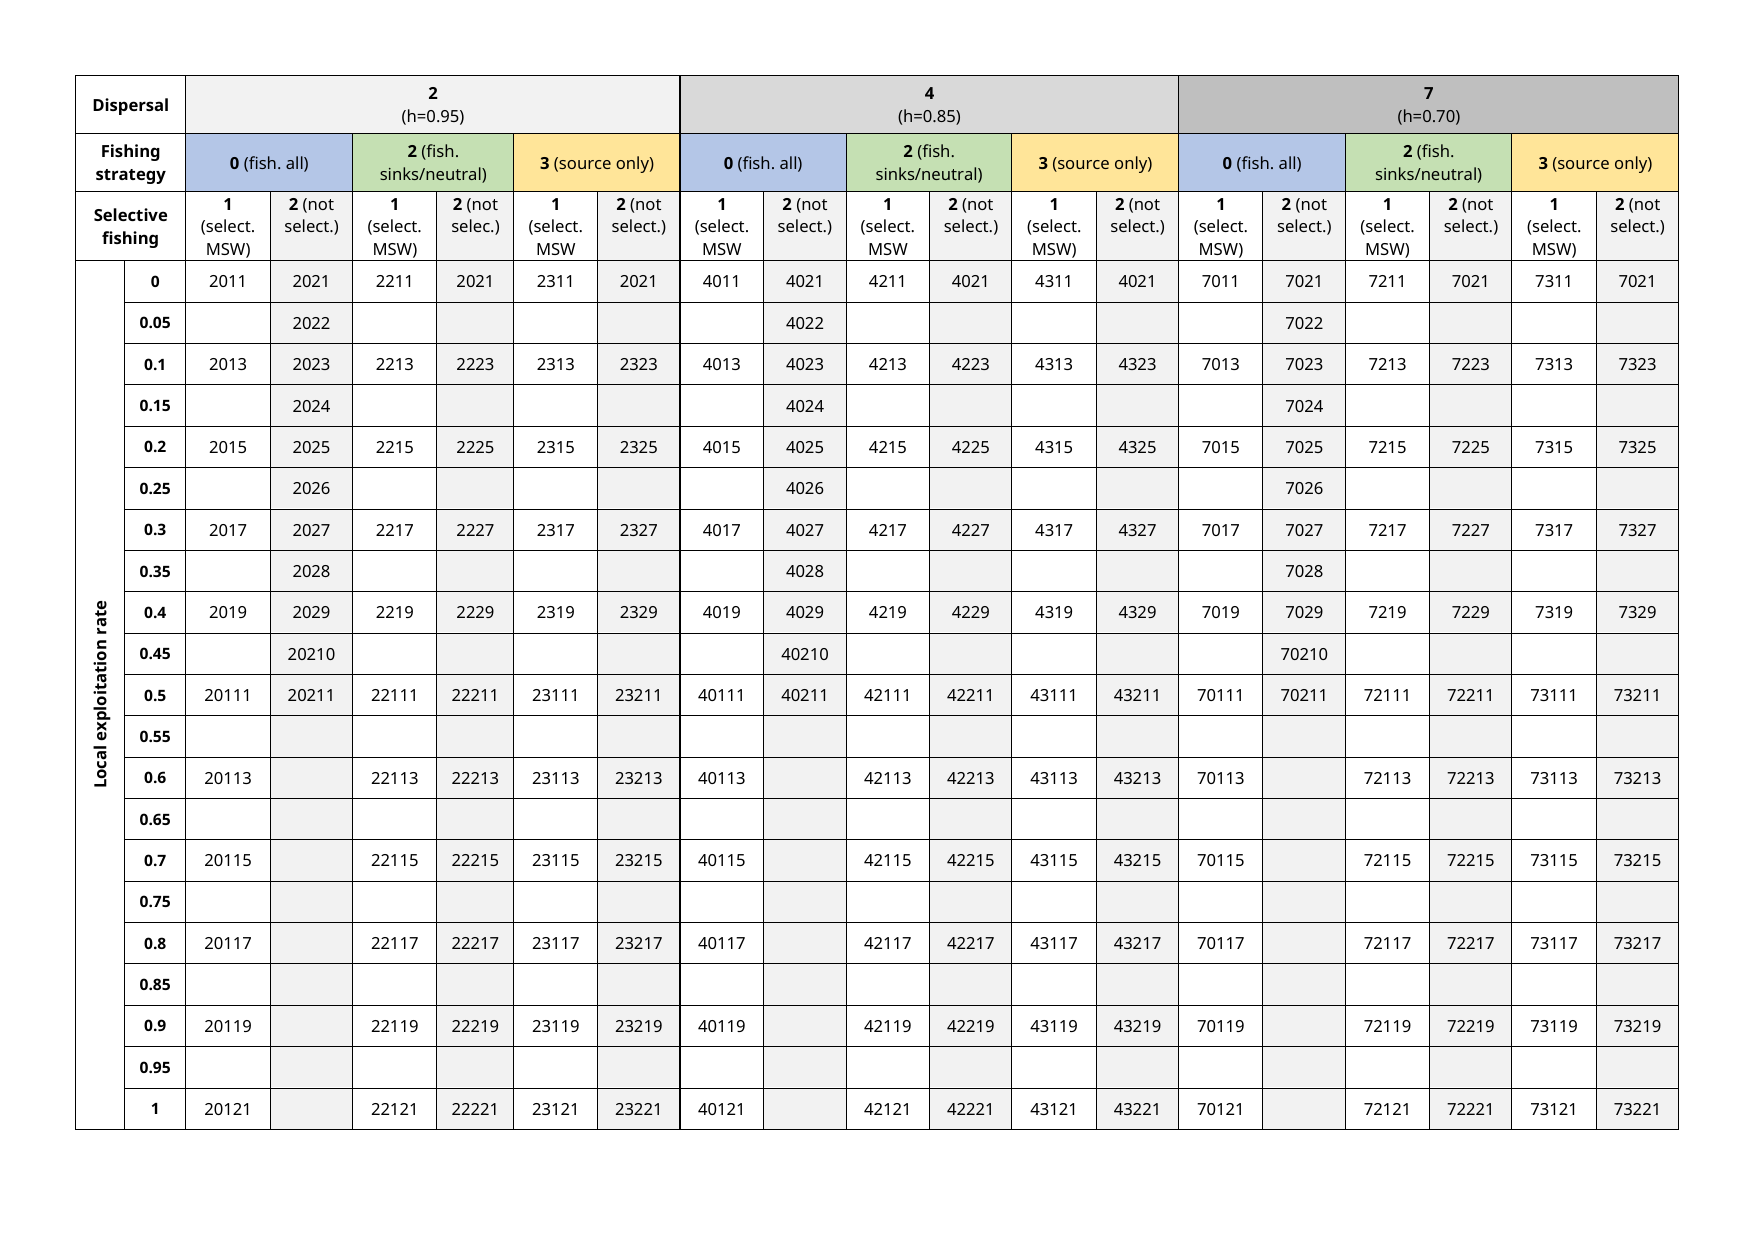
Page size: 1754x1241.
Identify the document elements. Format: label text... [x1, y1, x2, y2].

table_cell Selective fishing [76, 192, 185, 260]
table_cell 2 (fish. sinks/neutral) [847, 134, 1011, 191]
table_cell 0.65 [125, 799, 185, 839]
table_cell 23211 [598, 675, 679, 715]
table_cell [186, 964, 270, 1005]
table_cell 4311 [1012, 261, 1096, 302]
table_cell 2028 [271, 551, 352, 591]
table_cell [1512, 468, 1596, 508]
table_cell 70210 [1263, 634, 1345, 674]
table_cell 1 (select. MSW [847, 192, 929, 260]
table_cell [1179, 303, 1262, 343]
table_cell [271, 1089, 352, 1129]
table_cell 7317 [1512, 510, 1596, 550]
table_cell 2011 [186, 261, 270, 302]
table_cell 7028 [1263, 551, 1345, 591]
table_cell [847, 634, 929, 674]
table_cell 4223 [930, 344, 1011, 384]
table_cell 72217 [1430, 923, 1511, 963]
table_cell [1179, 468, 1262, 508]
table_cell 2 (not select.) [1263, 192, 1345, 260]
table_cell 1 (select. MSW) [353, 192, 436, 260]
table_cell [681, 385, 763, 426]
table_cell [764, 882, 846, 922]
table_cell 2227 [437, 510, 513, 550]
table_cell [681, 468, 763, 508]
table_cell 1 (select. MSW [681, 192, 763, 260]
table_cell 2229 [437, 592, 513, 632]
table_cell 22121 [353, 1089, 436, 1129]
table_cell 4215 [847, 427, 929, 467]
table_cell 72119 [1346, 1006, 1429, 1046]
table_cell 0.8 [125, 923, 185, 963]
table_cell [1179, 799, 1262, 839]
table_cell [1430, 303, 1511, 343]
table_cell 42119 [847, 1006, 929, 1046]
table_cell [353, 799, 436, 839]
table_cell 42115 [847, 840, 929, 881]
table_cell 23113 [514, 758, 597, 798]
table_cell 0.75 [125, 882, 185, 922]
table_cell 0.25 [125, 468, 185, 508]
table_cell [1012, 551, 1096, 591]
table_cell [271, 758, 352, 798]
table_cell 43111 [1012, 675, 1096, 715]
table_cell 20121 [186, 1089, 270, 1129]
table_cell 73219 [1597, 1006, 1678, 1046]
table_header 4 (h=0.85) [681, 76, 1178, 133]
table_cell [764, 840, 846, 881]
table_cell [1263, 923, 1345, 963]
table_cell 2021 [271, 261, 352, 302]
table_cell 0.35 [125, 551, 185, 591]
table_cell 20113 [186, 758, 270, 798]
table_cell [847, 882, 929, 922]
table_cell 43121 [1012, 1089, 1096, 1129]
table_cell 7011 [1179, 261, 1262, 302]
table_cell 0 (fish. all) [681, 134, 846, 191]
table_cell [681, 551, 763, 591]
table_cell 43217 [1097, 923, 1178, 963]
table_cell 2025 [271, 427, 352, 467]
table_cell 2023 [271, 344, 352, 384]
table_cell [271, 840, 352, 881]
table_cell [1012, 1047, 1096, 1087]
table_cell 2313 [514, 344, 597, 384]
table_cell [1179, 716, 1262, 757]
table_cell 43213 [1097, 758, 1178, 798]
table_cell [1512, 385, 1596, 426]
table_cell 7029 [1263, 592, 1345, 632]
table_cell [930, 882, 1011, 922]
table_cell 2215 [353, 427, 436, 467]
table_cell [1346, 1047, 1429, 1087]
table_cell [930, 385, 1011, 426]
table_cell [1179, 551, 1262, 591]
table_cell [1179, 1047, 1262, 1087]
table_cell [353, 882, 436, 922]
table_cell [271, 1047, 352, 1087]
table_cell [186, 634, 270, 674]
table_cell [1430, 964, 1511, 1005]
table_cell 2 (not select.) [1430, 192, 1511, 260]
table_cell 2 (not select.) [930, 192, 1011, 260]
table_cell [437, 882, 513, 922]
table_cell [186, 551, 270, 591]
table_cell 40111 [681, 675, 763, 715]
table_cell [1430, 716, 1511, 757]
table_cell 72215 [1430, 840, 1511, 881]
table_cell [598, 882, 679, 922]
table_cell 4315 [1012, 427, 1096, 467]
table_cell 2 (not select.) [271, 192, 352, 260]
table_cell 0.55 [125, 716, 185, 757]
table_cell [1097, 1047, 1178, 1087]
table_cell 7213 [1346, 344, 1429, 384]
table_cell [437, 385, 513, 426]
table_cell [1430, 551, 1511, 591]
table_cell 1 (select. MSW) [1012, 192, 1096, 260]
table_cell [1597, 303, 1678, 343]
table_cell [353, 1047, 436, 1087]
table_cell 1 (select. MSW) [1512, 192, 1596, 260]
table_cell 4013 [681, 344, 763, 384]
table_cell [1012, 799, 1096, 839]
table_cell 72211 [1430, 675, 1511, 715]
table_cell 20210 [271, 634, 352, 674]
table_cell 2213 [353, 344, 436, 384]
table_cell 2311 [514, 261, 597, 302]
table_cell [764, 1047, 846, 1087]
table_cell [1179, 634, 1262, 674]
table_cell 4319 [1012, 592, 1096, 632]
table_cell 4011 [681, 261, 763, 302]
table_cell 0 (fish. all) [1179, 134, 1345, 191]
table_cell [681, 799, 763, 839]
table_cell 42219 [930, 1006, 1011, 1046]
table_cell 70115 [1179, 840, 1262, 881]
table_cell 23119 [514, 1006, 597, 1046]
table_cell [186, 716, 270, 757]
table_cell [1179, 385, 1262, 426]
table_cell [271, 1006, 352, 1046]
table_cell 43113 [1012, 758, 1096, 798]
table_cell 22111 [353, 675, 436, 715]
table_cell [1512, 799, 1596, 839]
table_cell [764, 964, 846, 1005]
table_cell 7323 [1597, 344, 1678, 384]
table_cell [1179, 882, 1262, 922]
table_cell 42217 [930, 923, 1011, 963]
table_cell [1597, 634, 1678, 674]
table_cell [930, 1047, 1011, 1087]
table_cell 23117 [514, 923, 597, 963]
table_cell 4021 [764, 261, 846, 302]
table_cell 0.4 [125, 592, 185, 632]
table_cell 7022 [1263, 303, 1345, 343]
table_cell 2 (fish. sinks/neutral) [353, 134, 513, 191]
table_cell 2 (fish. sinks/neutral) [1346, 134, 1511, 191]
table_cell [598, 964, 679, 1005]
table_cell 23219 [598, 1006, 679, 1046]
table_cell 2019 [186, 592, 270, 632]
table_cell [1012, 385, 1096, 426]
table_cell 7329 [1597, 592, 1678, 632]
table_cell 22213 [437, 758, 513, 798]
table_cell 4213 [847, 344, 929, 384]
table_cell [353, 964, 436, 1005]
table_cell 7013 [1179, 344, 1262, 384]
table_cell [598, 716, 679, 757]
table_cell [681, 303, 763, 343]
table_cell [186, 385, 270, 426]
table_cell 72113 [1346, 758, 1429, 798]
table_cell 70113 [1179, 758, 1262, 798]
table_cell [930, 634, 1011, 674]
table_cell [847, 551, 929, 591]
table_cell 42221 [930, 1089, 1011, 1129]
table_cell 0.7 [125, 840, 185, 881]
table_cell 22115 [353, 840, 436, 881]
table_cell 7215 [1346, 427, 1429, 467]
table_cell [847, 385, 929, 426]
table_cell [1097, 303, 1178, 343]
table_cell [1263, 1047, 1345, 1087]
table_cell [437, 1047, 513, 1087]
table_cell 43115 [1012, 840, 1096, 881]
table_cell [1512, 882, 1596, 922]
table_cell [1346, 634, 1429, 674]
table_cell [1346, 551, 1429, 591]
table_cell [1012, 964, 1096, 1005]
table_cell 7225 [1430, 427, 1511, 467]
table_cell 2323 [598, 344, 679, 384]
table_cell 40121 [681, 1089, 763, 1129]
table_cell 7315 [1512, 427, 1596, 467]
table_cell 4329 [1097, 592, 1178, 632]
table_cell [1346, 385, 1429, 426]
table_cell 0.1 [125, 344, 185, 384]
table_cell 2319 [514, 592, 597, 632]
table_cell [1430, 468, 1511, 508]
table_cell 42211 [930, 675, 1011, 715]
table_cell 0 [125, 261, 185, 302]
table_cell 4023 [764, 344, 846, 384]
table_cell 22119 [353, 1006, 436, 1046]
table_cell 73213 [1597, 758, 1678, 798]
table_cell [353, 303, 436, 343]
table_cell [353, 634, 436, 674]
table_cell 2015 [186, 427, 270, 467]
table_cell 22217 [437, 923, 513, 963]
table_cell [1512, 303, 1596, 343]
table_cell 4026 [764, 468, 846, 508]
table_cell 4027 [764, 510, 846, 550]
table_cell 7027 [1263, 510, 1345, 550]
table_cell 4025 [764, 427, 846, 467]
table_cell [271, 964, 352, 1005]
table_cell 0.85 [125, 964, 185, 1005]
table_cell 42215 [930, 840, 1011, 881]
table_cell [764, 758, 846, 798]
table_cell 43117 [1012, 923, 1096, 963]
table_cell [1346, 964, 1429, 1005]
table_cell 4021 [930, 261, 1011, 302]
table_cell 22211 [437, 675, 513, 715]
table_cell 4021 [1097, 261, 1178, 302]
table_cell [1263, 758, 1345, 798]
table_cell 2021 [437, 261, 513, 302]
table_cell [1346, 303, 1429, 343]
table_cell 4325 [1097, 427, 1178, 467]
table_cell 2026 [271, 468, 352, 508]
table_cell [1263, 840, 1345, 881]
table_cell 70121 [1179, 1089, 1262, 1129]
table_cell [598, 1047, 679, 1087]
table_cell 43215 [1097, 840, 1178, 881]
table_cell 4317 [1012, 510, 1096, 550]
table_cell [764, 1006, 846, 1046]
table_cell [437, 964, 513, 1005]
table_cell 0.3 [125, 510, 185, 550]
table_cell 73115 [1512, 840, 1596, 881]
table_cell 2017 [186, 510, 270, 550]
table_cell 7219 [1346, 592, 1429, 632]
table_cell 7023 [1263, 344, 1345, 384]
table_cell 72121 [1346, 1089, 1429, 1129]
table_header 7 (h=0.70) [1179, 76, 1678, 133]
table_cell 7311 [1512, 261, 1596, 302]
table_cell 4327 [1097, 510, 1178, 550]
table_cell [186, 799, 270, 839]
table_cell [437, 634, 513, 674]
table_cell 70211 [1263, 675, 1345, 715]
table_cell 2 (not select.) [1097, 192, 1178, 260]
table_cell 72117 [1346, 923, 1429, 963]
table_cell 72115 [1346, 840, 1429, 881]
table_cell 2217 [353, 510, 436, 550]
table_cell 7313 [1512, 344, 1596, 384]
table_cell [1597, 882, 1678, 922]
table_cell [1263, 1089, 1345, 1129]
table_cell [1012, 468, 1096, 508]
table_cell 2022 [271, 303, 352, 343]
table_cell [1263, 964, 1345, 1005]
table_cell 2327 [598, 510, 679, 550]
table_cell [930, 716, 1011, 757]
table_cell 40113 [681, 758, 763, 798]
table_cell 2325 [598, 427, 679, 467]
table_cell [353, 385, 436, 426]
table_cell 40210 [764, 634, 846, 674]
table_cell [847, 303, 929, 343]
table_cell 73111 [1512, 675, 1596, 715]
table_cell 7021 [1263, 261, 1345, 302]
table_cell 40115 [681, 840, 763, 881]
table_cell 7217 [1346, 510, 1429, 550]
table_cell 43119 [1012, 1006, 1096, 1046]
table_cell 0 (fish. all) [186, 134, 352, 191]
table_cell Fishing strategy [76, 134, 185, 191]
table_cell [1012, 303, 1096, 343]
table_cell 7021 [1430, 261, 1511, 302]
table_cell 4019 [681, 592, 763, 632]
table_cell [1097, 716, 1178, 757]
table_cell [271, 799, 352, 839]
table_cell 3 (source only) [514, 134, 679, 191]
table_cell [1346, 468, 1429, 508]
table_cell [847, 1047, 929, 1087]
table_cell [1097, 468, 1178, 508]
table_cell [353, 551, 436, 591]
table_cell [847, 716, 929, 757]
table_cell 0.9 [125, 1006, 185, 1046]
table_cell [1012, 716, 1096, 757]
table_cell 7015 [1179, 427, 1262, 467]
table_cell [1430, 385, 1511, 426]
table_cell [437, 799, 513, 839]
table_cell [930, 303, 1011, 343]
table_cell 3 (source only) [1512, 134, 1678, 191]
table_cell [1263, 1006, 1345, 1046]
table_cell 7227 [1430, 510, 1511, 550]
table_cell [514, 551, 597, 591]
table_cell [353, 468, 436, 508]
table_cell [514, 468, 597, 508]
table_cell 2219 [353, 592, 436, 632]
table_cell [681, 1047, 763, 1087]
table_cell [1097, 964, 1178, 1005]
table_cell [514, 882, 597, 922]
table_cell 70117 [1179, 923, 1262, 963]
table_cell 23217 [598, 923, 679, 963]
table_cell 20119 [186, 1006, 270, 1046]
table_cell 0.05 [125, 303, 185, 343]
table_cell 2029 [271, 592, 352, 632]
table_cell 20111 [186, 675, 270, 715]
table_cell 73211 [1597, 675, 1678, 715]
table_cell 23215 [598, 840, 679, 881]
table_cell 2 (not selec.) [437, 192, 513, 260]
table_cell [1430, 799, 1511, 839]
table_cell [1097, 799, 1178, 839]
table_cell [437, 468, 513, 508]
table_cell [514, 385, 597, 426]
table_cell 40117 [681, 923, 763, 963]
table_cell 23115 [514, 840, 597, 881]
table_cell [1512, 716, 1596, 757]
table_cell 2013 [186, 344, 270, 384]
table_cell [1346, 716, 1429, 757]
table_cell 20211 [271, 675, 352, 715]
table_cell 4217 [847, 510, 929, 550]
table_cell 2027 [271, 510, 352, 550]
table_cell [514, 964, 597, 1005]
table_cell [1263, 882, 1345, 922]
table_cell 2 (not select.) [764, 192, 846, 260]
table_cell 43219 [1097, 1006, 1178, 1046]
table_cell 4323 [1097, 344, 1178, 384]
table_cell [1512, 1047, 1596, 1087]
table_cell 2223 [437, 344, 513, 384]
table_cell [764, 1089, 846, 1129]
table_cell 2329 [598, 592, 679, 632]
table_cell 4227 [930, 510, 1011, 550]
table_cell 42121 [847, 1089, 929, 1129]
table_cell [186, 303, 270, 343]
table_cell [1346, 882, 1429, 922]
table_cell 22117 [353, 923, 436, 963]
table_cell [681, 634, 763, 674]
table_cell [1430, 882, 1511, 922]
table_cell 4219 [847, 592, 929, 632]
table_cell 70111 [1179, 675, 1262, 715]
table_cell 4211 [847, 261, 929, 302]
table_cell 1 (select. MSW) [1346, 192, 1429, 260]
table_cell 23111 [514, 675, 597, 715]
table_cell 2211 [353, 261, 436, 302]
table_cell [353, 716, 436, 757]
table_cell 73221 [1597, 1089, 1678, 1129]
table_cell [1597, 716, 1678, 757]
table_cell [598, 799, 679, 839]
table_cell 7017 [1179, 510, 1262, 550]
table_cell 72221 [1430, 1089, 1511, 1129]
table_cell 43221 [1097, 1089, 1178, 1129]
table_cell [437, 716, 513, 757]
table_cell [271, 882, 352, 922]
table_cell 7024 [1263, 385, 1345, 426]
table_cell 7211 [1346, 261, 1429, 302]
table_cell 42111 [847, 675, 929, 715]
table_cell 73217 [1597, 923, 1678, 963]
table_cell 73215 [1597, 840, 1678, 881]
table_cell 70119 [1179, 1006, 1262, 1046]
table_cell 2 (not select.) [598, 192, 679, 260]
table_cell [514, 634, 597, 674]
table_cell [1597, 1047, 1678, 1087]
table_cell [764, 923, 846, 963]
table_cell 2315 [514, 427, 597, 467]
table_cell 2317 [514, 510, 597, 550]
table_cell [1263, 799, 1345, 839]
table_cell 7223 [1430, 344, 1511, 384]
table_cell 20117 [186, 923, 270, 963]
table_cell 73119 [1512, 1006, 1596, 1046]
table_cell [930, 799, 1011, 839]
table_cell [764, 799, 846, 839]
table_cell 4225 [930, 427, 1011, 467]
table_cell [598, 551, 679, 591]
table_cell [1430, 1047, 1511, 1087]
table_cell [847, 468, 929, 508]
table_cell [1512, 551, 1596, 591]
table_cell 7229 [1430, 592, 1511, 632]
table_cell [1179, 964, 1262, 1005]
table_cell 4029 [764, 592, 846, 632]
table_cell [598, 385, 679, 426]
table_cell 7325 [1597, 427, 1678, 467]
table_cell 42113 [847, 758, 929, 798]
table_cell [514, 716, 597, 757]
table_cell [930, 468, 1011, 508]
table_cell [1597, 799, 1678, 839]
table_cell [514, 1047, 597, 1087]
table_cell [681, 882, 763, 922]
table_cell 42117 [847, 923, 929, 963]
table_cell 73117 [1512, 923, 1596, 963]
table_cell 40119 [681, 1006, 763, 1046]
table_cell 72219 [1430, 1006, 1511, 1046]
table_cell [1597, 468, 1678, 508]
table_cell Local exploitation rate [76, 261, 124, 1129]
table_cell [186, 468, 270, 508]
table_cell [1097, 551, 1178, 591]
table_cell 40211 [764, 675, 846, 715]
table_cell 4017 [681, 510, 763, 550]
table_cell 0.6 [125, 758, 185, 798]
table_cell 7019 [1179, 592, 1262, 632]
table_cell 23213 [598, 758, 679, 798]
table_cell [930, 964, 1011, 1005]
table_cell [681, 716, 763, 757]
table_cell [1012, 634, 1096, 674]
table_cell [1597, 964, 1678, 1005]
table_cell [598, 303, 679, 343]
table_cell 73113 [1512, 758, 1596, 798]
table_cell 3 (source only) [1012, 134, 1178, 191]
table_cell [271, 716, 352, 757]
table_cell 0.45 [125, 634, 185, 674]
table_cell [186, 1047, 270, 1087]
table_cell [186, 882, 270, 922]
table_cell 22221 [437, 1089, 513, 1129]
table_cell 23121 [514, 1089, 597, 1129]
table_cell 7026 [1263, 468, 1345, 508]
table_cell 72111 [1346, 675, 1429, 715]
table_header Dispersal [76, 76, 185, 133]
table_cell [930, 551, 1011, 591]
table_cell [681, 964, 763, 1005]
table_cell [437, 551, 513, 591]
table_cell 4028 [764, 551, 846, 591]
table_cell [1012, 882, 1096, 922]
table_cell 7021 [1597, 261, 1678, 302]
table_cell 43211 [1097, 675, 1178, 715]
table_cell [1512, 634, 1596, 674]
table_cell [437, 303, 513, 343]
table_cell 1 (select. MSW) [1179, 192, 1262, 260]
table_cell 73121 [1512, 1089, 1596, 1129]
table_cell [514, 303, 597, 343]
table_cell 0.2 [125, 427, 185, 467]
table_cell 7327 [1597, 510, 1678, 550]
table_cell 2024 [271, 385, 352, 426]
table_cell 20115 [186, 840, 270, 881]
table_cell 22219 [437, 1006, 513, 1046]
table_cell 0.5 [125, 675, 185, 715]
table_cell 2021 [598, 261, 679, 302]
table_cell [1512, 964, 1596, 1005]
table_cell 42213 [930, 758, 1011, 798]
table_cell 22113 [353, 758, 436, 798]
table_cell 2225 [437, 427, 513, 467]
table_cell [1597, 551, 1678, 591]
table_cell [598, 468, 679, 508]
table_cell 1 (select. MSW) [186, 192, 270, 260]
table_cell [1346, 799, 1429, 839]
table_cell 4313 [1012, 344, 1096, 384]
table_cell 0.15 [125, 385, 185, 426]
table_cell [1597, 385, 1678, 426]
table_cell [1097, 634, 1178, 674]
table_cell 4024 [764, 385, 846, 426]
table_cell 23221 [598, 1089, 679, 1129]
table_cell 4015 [681, 427, 763, 467]
table_cell 7025 [1263, 427, 1345, 467]
table_cell [271, 923, 352, 963]
table_cell [1097, 385, 1178, 426]
table_cell [764, 716, 846, 757]
table_cell [598, 634, 679, 674]
table_cell [1263, 716, 1345, 757]
table_cell 72213 [1430, 758, 1511, 798]
table_cell [514, 799, 597, 839]
table_cell [847, 799, 929, 839]
table_cell [1430, 634, 1511, 674]
table_cell 2 (not select.) [1597, 192, 1678, 260]
table_cell [847, 964, 929, 1005]
table_cell 7319 [1512, 592, 1596, 632]
table_cell 4022 [764, 303, 846, 343]
table_cell 0.95 [125, 1047, 185, 1087]
table_cell 4229 [930, 592, 1011, 632]
table_cell 22215 [437, 840, 513, 881]
table_header 2 (h=0.95) [186, 76, 679, 133]
table_cell [1097, 882, 1178, 922]
table_cell 1 [125, 1089, 185, 1129]
table_cell 1 (select. MSW [514, 192, 597, 260]
